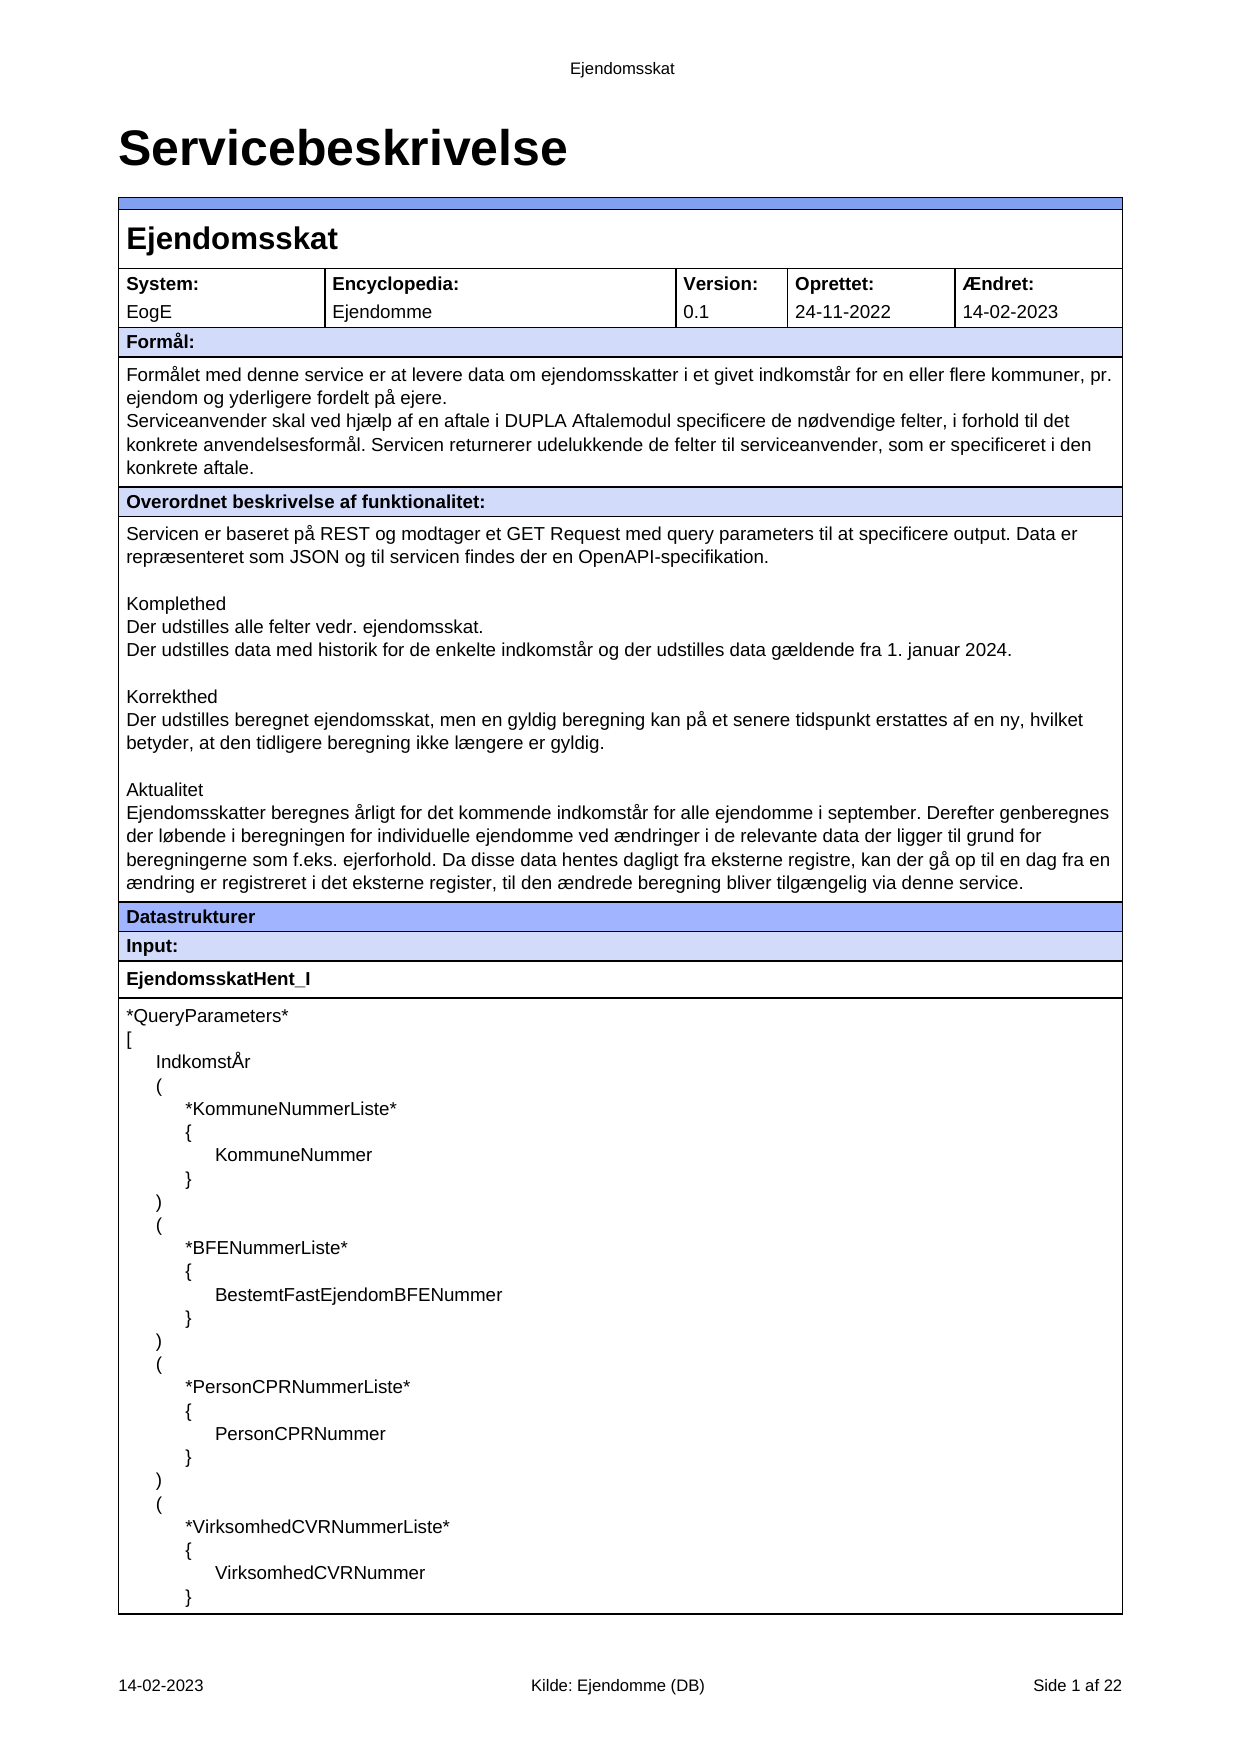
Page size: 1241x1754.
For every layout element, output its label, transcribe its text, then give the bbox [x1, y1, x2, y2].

table_cell Version: [677, 269, 787, 297]
table_cell EogE [119, 297, 324, 327]
table_cell Ejendomsskat [119, 210, 1122, 268]
table_cell System: [119, 269, 324, 297]
table_cell Servicen er baseret på REST og modtager et GET Request med query parameters til at specificere output. Data er repræsenteret som JSON og til servicen findes der en OpenAPI-specifikation. Komplethed Der udstilles alle felter vedr. ejendomsskat. Der udstilles data med historik for de enkelte indkomstår og der udstilles data gældende fra 1. januar 2024. Korrekthed Der udstilles beregnet ejendomsskat, men en gyldig beregning kan på et senere tidspunkt erstattes af en ny, hvilket betyder, at den tidligere beregning ikke længere er gyldig. Aktualitet Ejendomsskatter beregnes årligt for det kommende indkomstår for alle ejendomme i september. Derefter genberegnes der løbende i beregningen for individuelle ejendomme ved ændringer i de relevante data der ligger til grund for beregningerne som f.eks. ejerforhold. Da disse data hentes dagligt fra eksterne registre, kan der gå op til en dag fra en ændring er registreret i det eksterne register, til den ændrede beregning bliver tilgængelig via denne service. [119, 517, 1122, 901]
table_header [119, 198, 1122, 209]
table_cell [119, 999, 1122, 1613]
table_cell EjendomsskatHent_I [119, 962, 1122, 997]
table_cell 14-02-2023 [956, 297, 1122, 327]
table_cell Datastrukturer [119, 903, 1122, 931]
table_cell 24-11-2022 [788, 297, 954, 327]
table_cell Input: [119, 932, 1122, 960]
title Servicebeskrivelse [118, 118, 1122, 176]
table_cell 0.1 [677, 297, 787, 327]
table_cell Ændret: [956, 269, 1122, 297]
table_cell Overordnet beskrivelse af funktionalitet: [119, 488, 1122, 516]
table_cell Ejendomme [326, 297, 675, 327]
table_cell Oprettet: [788, 269, 954, 297]
table_cell Formålet med denne service er at levere data om ejendomsskatter i et givet indkomstår for en eller flere kommuner, pr. ejendom og yderligere fordelt på ejere. Serviceanvender skal ved hjælp af en aftale i DUPLA Aftalemodul specificere de nødvendige felter, i forhold til det konkrete anvendelsesformål. Servicen returnerer udelukkende de felter til serviceanvender, som er specificeret i den konkrete aftale. [119, 358, 1122, 486]
table_cell Formål: [119, 328, 1122, 356]
table_cell Encyclopedia: [326, 269, 675, 297]
